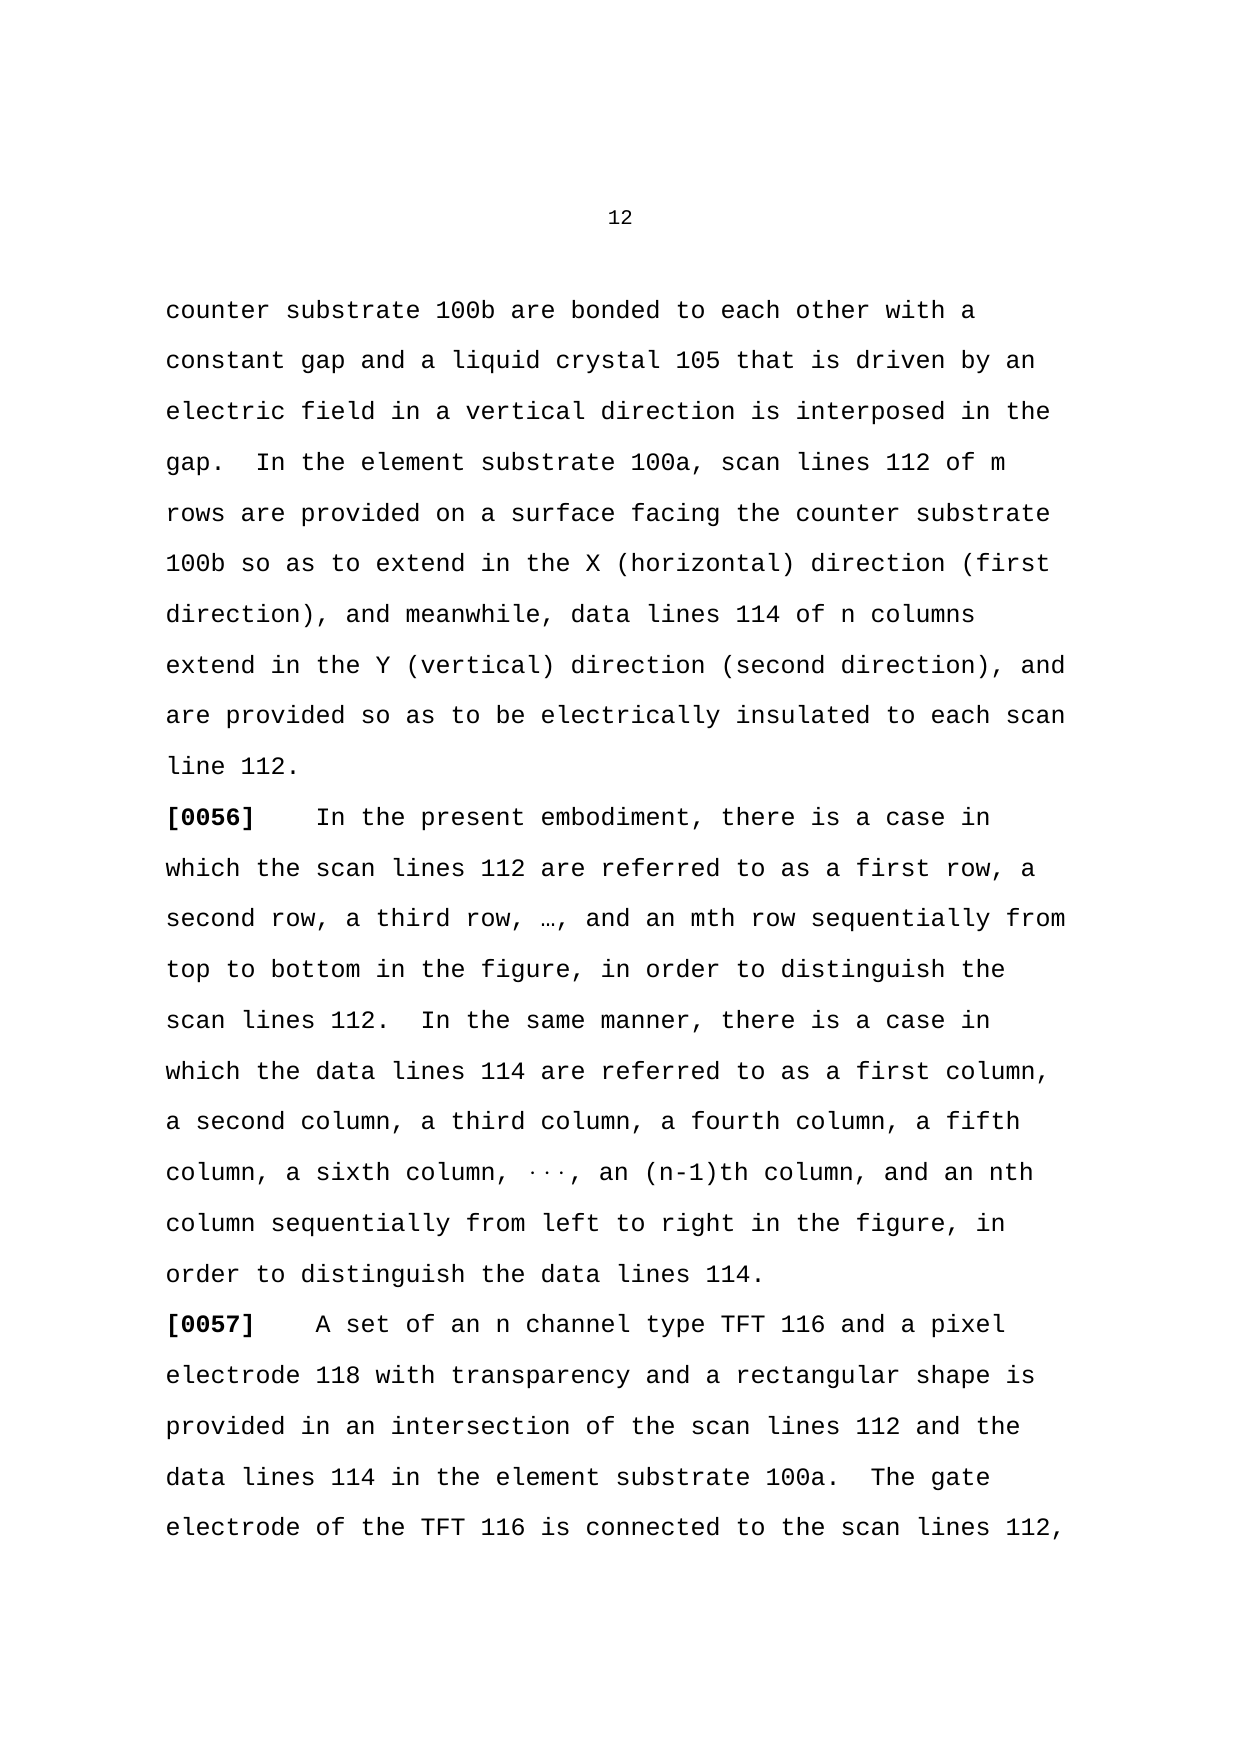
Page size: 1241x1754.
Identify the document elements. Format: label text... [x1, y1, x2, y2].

text [0056] In the present embodiment, there is a case in which the scan lines 112 are referred to as a first row, a second row, a third row, …, and an mth row sequentially from top to bottom in the figure, in order to distinguish the scan lines 112. In the same manner, there is a case in which the data lines 114 are referred to as a first column, a second column, a third column, a fourth column, a fifth column, a sixth column, ×××, an (n-1)th column, and an nth column sequentially from left to right in the figure, in order to distinguish the data lines 114. [165, 785, 1075, 1292]
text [165, 1292, 1075, 1546]
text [165, 278, 1075, 785]
